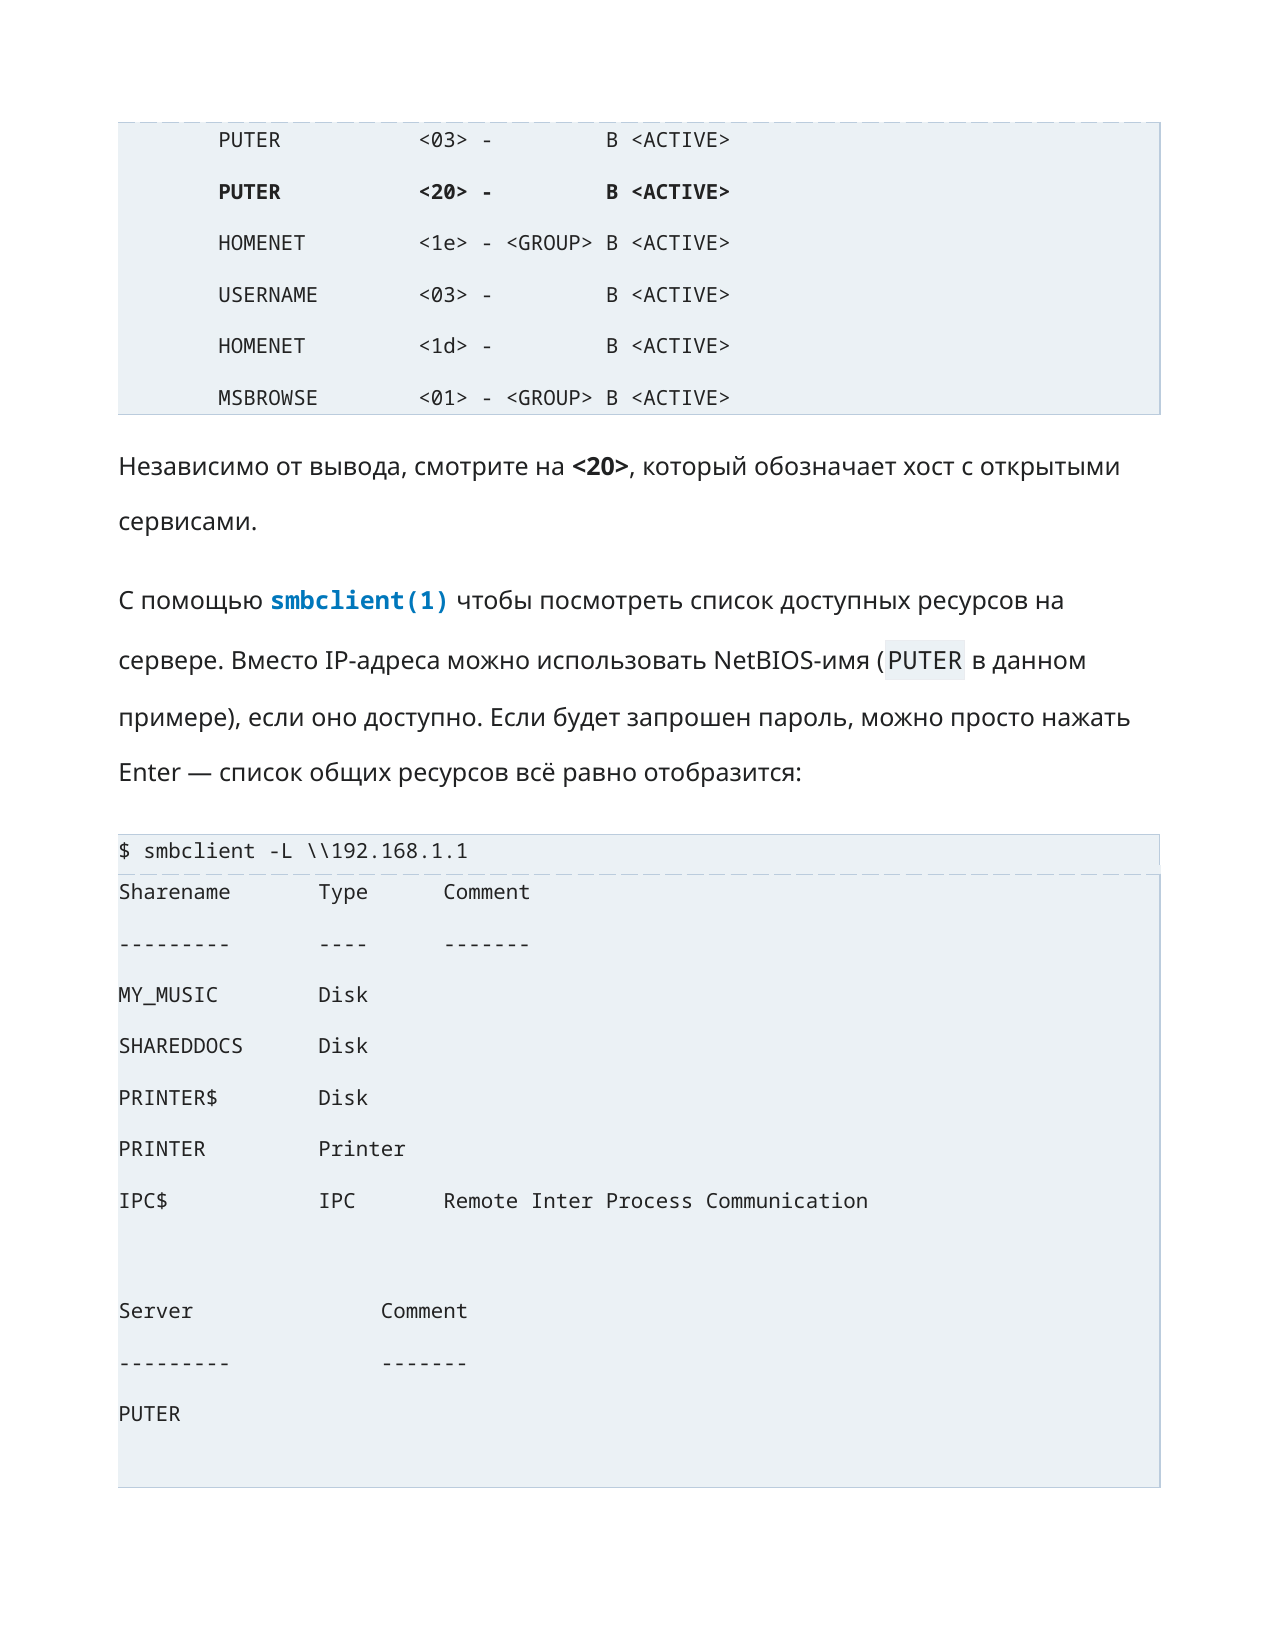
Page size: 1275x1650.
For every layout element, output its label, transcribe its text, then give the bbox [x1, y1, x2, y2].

text PUTER <20> - B <ACTIVE> [118, 173, 1159, 205]
text PUTER [118, 1396, 1159, 1428]
text PRINTER$ Disk [118, 1079, 1159, 1111]
text Независимо от вывода, смотрите на <20>, который обозначает хост с открытыми сервисами. [118, 449, 1157, 537]
text USERNAME <03> - B <ACTIVE> [118, 276, 1159, 308]
text С помощью smbclient(1) чтобы посмотреть список доступных ресурсов на сервере. Вместо IP-адреса можно использовать NetBIOS-имя (PUTER в данном примере), если оно доступно. Если будет запрошен пароль, можно просто нажать Enter — список общих ресурсов всё равно отобразится: [118, 583, 1157, 789]
text HOMENET <1d> - B <ACTIVE> [118, 328, 1159, 360]
text Server Comment [118, 1293, 1159, 1325]
text $ smbclient -L \\192.168.1.1 [118, 835, 1159, 865]
text PUTER <03> - B <ACTIVE> [118, 122, 1159, 154]
text MY_MUSIC Disk [118, 976, 1159, 1008]
text PRINTER Printer [118, 1131, 1159, 1163]
text HOMENET <1e> - <GROUP> B <ACTIVE> [118, 225, 1159, 257]
text SHAREDDOCS Disk [118, 1028, 1159, 1060]
text MSBROWSE <01> - <GROUP> B <ACTIVE> [118, 379, 1159, 414]
text --------- ------- [118, 1344, 1159, 1376]
text --------- ---- ------- [118, 925, 1159, 957]
text IPC$ IPC Remote Inter Process Communication [118, 1182, 1159, 1214]
text Sharename Type Comment [118, 873, 1160, 906]
